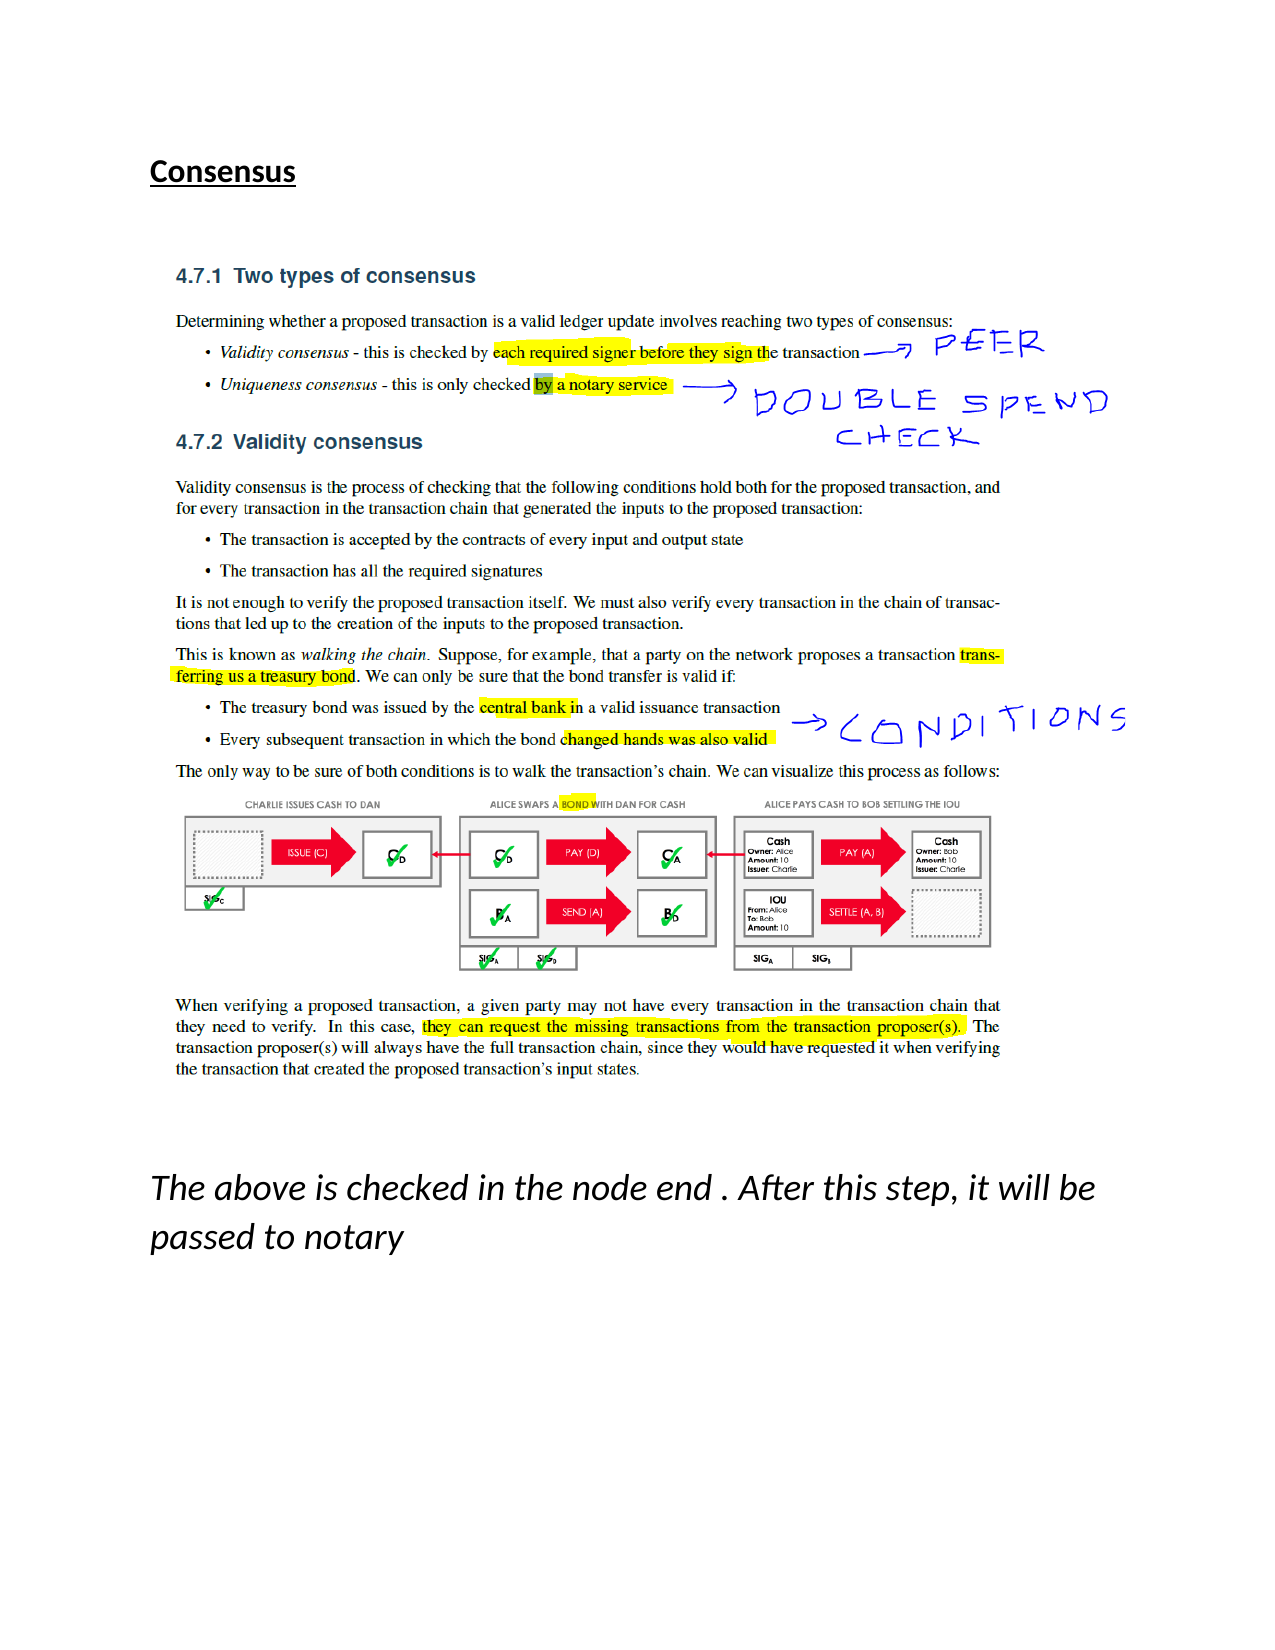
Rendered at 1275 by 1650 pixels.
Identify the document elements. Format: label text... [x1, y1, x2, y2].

text Consensus [150, 150, 1125, 191]
picture [150, 257, 1125, 1098]
text The above is checked in the node end . After this step, it will be passed to notary [150, 1164, 1125, 1259]
